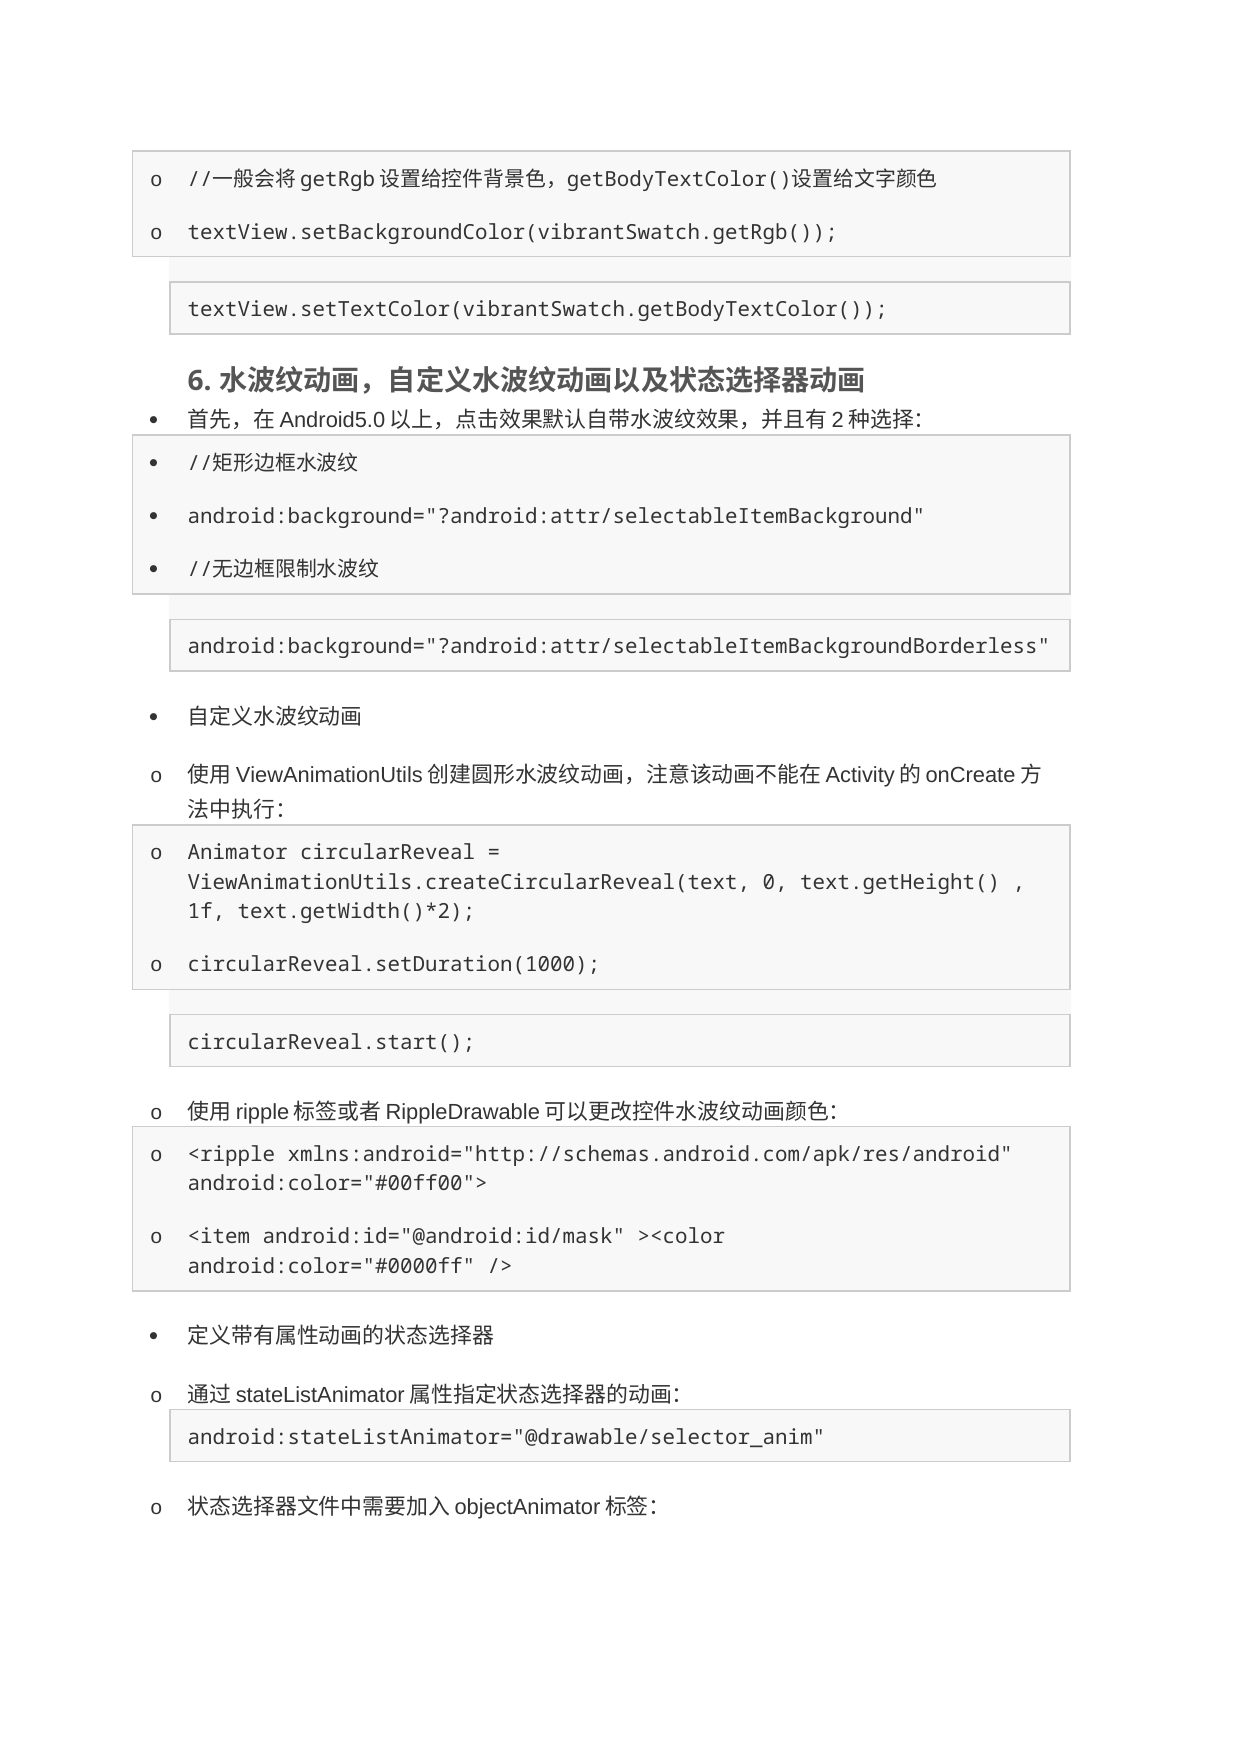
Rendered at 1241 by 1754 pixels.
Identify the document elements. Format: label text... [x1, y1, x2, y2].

list //矩形边框水波纹 [133, 436, 1069, 476]
list //无边框限制水波纹 [133, 541, 1069, 593]
list 定义带有属性动画的状态选择器 [150, 1315, 1053, 1350]
list Animator circularReveal = ViewAnimationUtils.createCircularReveal(text, 0, text.getHeight() , 1f, text.getWidth()*2); [133, 826, 1069, 925]
list //一般会将getRgb设置给控件背景色，getBodyTextColor()设置给文字颜色 [133, 152, 1069, 192]
list <ripple xmlns:android="http://schemas.android.com/apk/res/android" android:color="#00ff00"> [133, 1127, 1069, 1197]
list circularReveal.setDuration(1000); [133, 936, 1069, 989]
list 首先，在Android5.0以上，点击效果默认自带水波纹效果，并且有2种选择： [150, 399, 1053, 434]
list <item android:id="@android:id/mask" ><color android:color="#0000ff" /> [133, 1208, 1069, 1290]
text 6. 水波纹动画，自定义水波纹动画以及状态选择器动画 [187, 358, 1053, 399]
text circularReveal.start(); [171, 1015, 1069, 1066]
list textView.setBackgroundColor(vibrantSwatch.getRgb()); [133, 204, 1069, 256]
list 使用ViewAnimationUtils创建圆形水波纹动画，注意该动画不能在Activity的onCreate方法中执行： [150, 754, 1053, 824]
list 状态选择器文件中需要加入objectAnimator标签： [150, 1486, 1053, 1521]
text textView.setTextColor(vibrantSwatch.getBodyTextColor()); [171, 283, 1069, 333]
list 使用ripple标签或者RippleDrawable可以更改控件水波纹动画颜色： [150, 1091, 1053, 1126]
text android:background="?android:attr/selectableItemBackgroundBorderless" [171, 620, 1069, 670]
list 通过stateListAnimator属性指定状态选择器的动画： [150, 1374, 1053, 1409]
list 自定义水波纹动画 [150, 696, 1053, 731]
text android:stateListAnimator="@drawable/selector_anim" [171, 1410, 1069, 1461]
list android:background="?android:attr/selectableItemBackground" [133, 488, 1069, 529]
